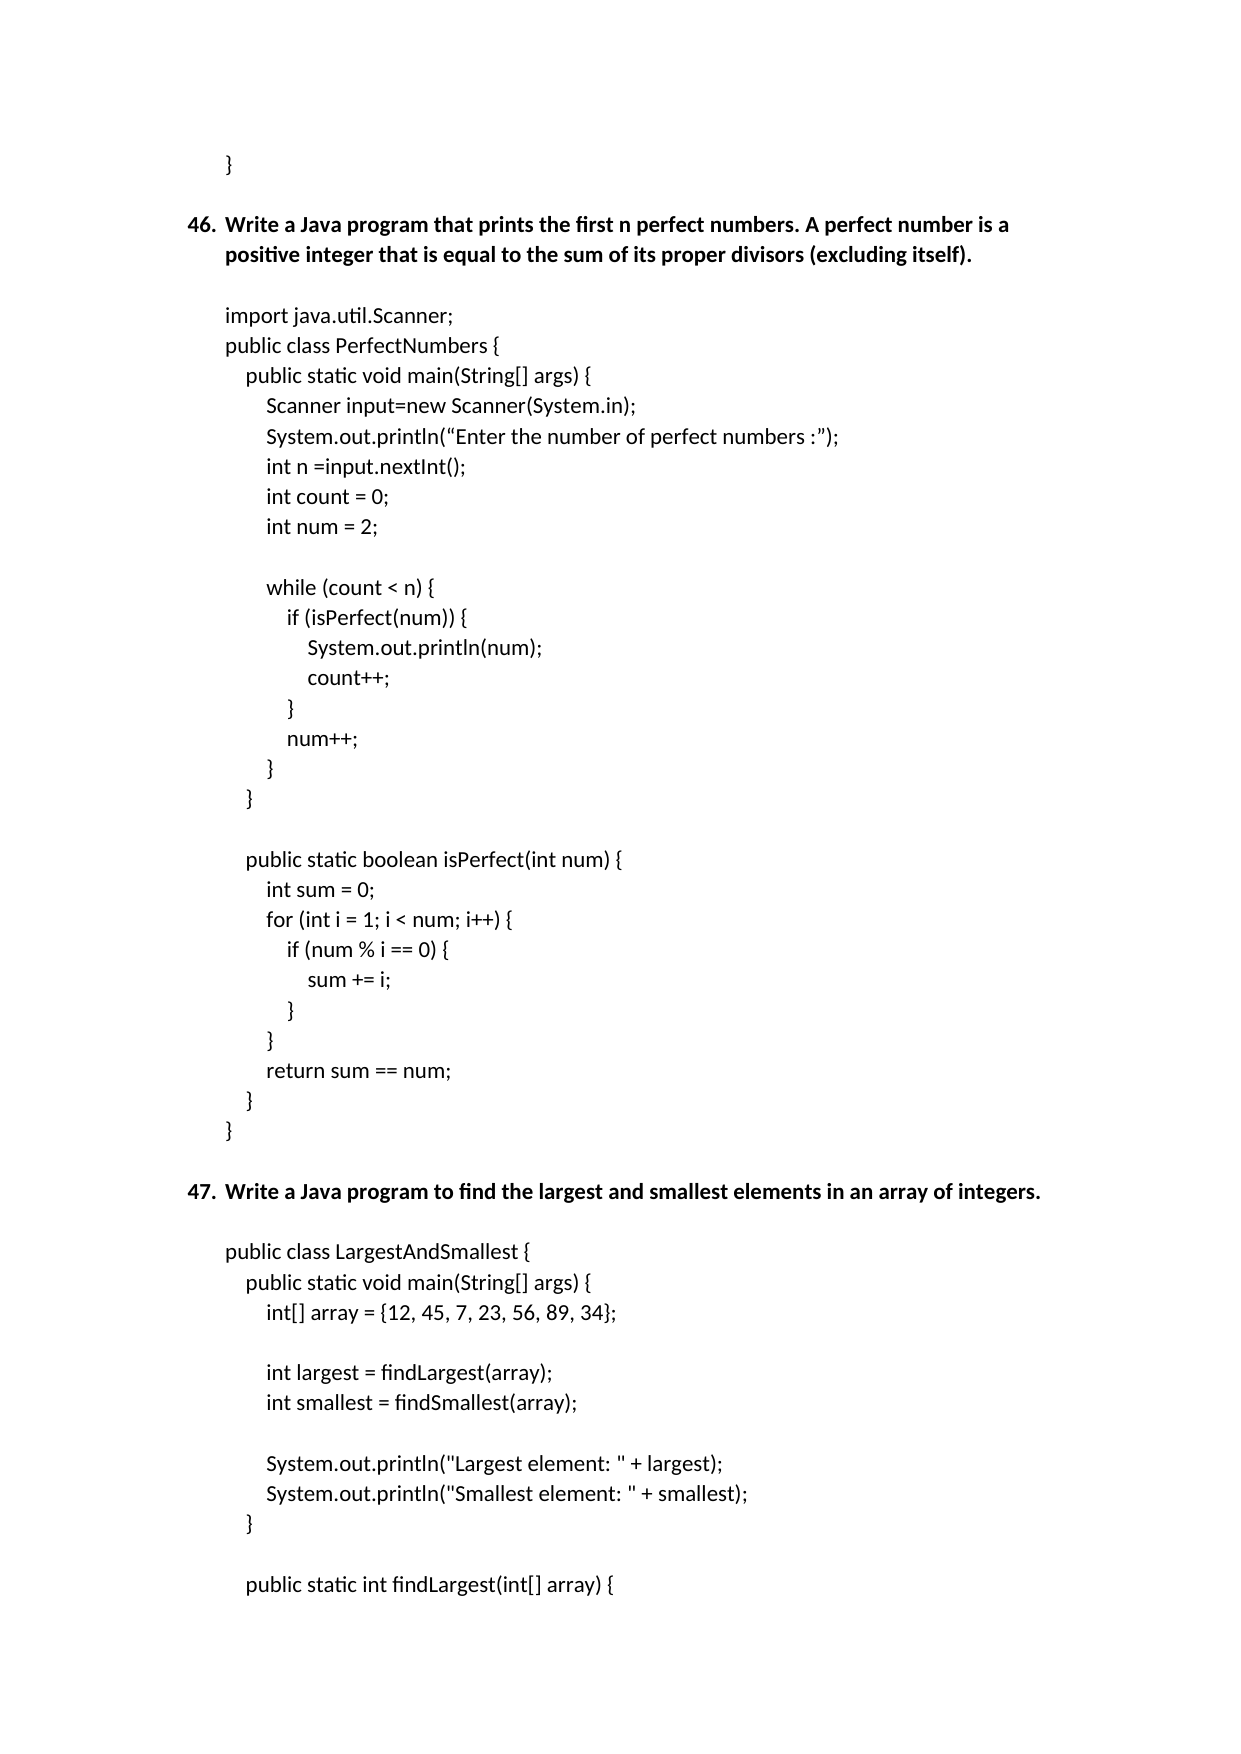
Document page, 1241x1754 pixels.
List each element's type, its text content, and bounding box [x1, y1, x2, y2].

list int n =input.nextInt(); [225, 452, 1090, 480]
list } [225, 1086, 1090, 1114]
list } [225, 784, 1090, 812]
list num++; [225, 724, 1090, 752]
list } [225, 1509, 1090, 1537]
list } [225, 694, 1090, 722]
list } [225, 1026, 1090, 1054]
list Write a Java program to find the largest and smallest elements in an array of integers. [187, 1177, 1090, 1205]
list int count = 0; [225, 482, 1090, 510]
list public static void main(String[] args) { [225, 1268, 1090, 1296]
list int[] array = {12, 45, 7, 23, 56, 89, 34}; [225, 1298, 1090, 1326]
list public class PerfectNumbers { [225, 331, 1090, 359]
list public static void main(String[] args) { [225, 361, 1090, 389]
list int num = 2; [225, 512, 1090, 541]
list } [225, 1117, 1090, 1145]
list System.out.println("Largest element: " + largest); [225, 1449, 1090, 1477]
list System.out.println("Smallest element: " + smallest); [225, 1479, 1090, 1507]
list int largest = findLargest(array); [225, 1358, 1090, 1386]
list System.out.println(num); [225, 633, 1090, 661]
list while (count < n) { [225, 573, 1090, 601]
list for (int i = 1; i < num; i++) { [225, 905, 1090, 933]
list sum += i; [225, 966, 1090, 994]
list Write a Java program that prints the first n perfect numbers. A perfect number is a positive integer that is equal to the sum of its proper divisors (excluding itself). [187, 210, 1090, 269]
list public class LargestAndSmallest { [225, 1237, 1090, 1266]
list Scanner input=new Scanner(System.in); [225, 392, 1090, 420]
list } [225, 150, 1090, 178]
list public static boolean isPerfect(int num) { [225, 845, 1090, 873]
list } [225, 754, 1090, 782]
list int smallest = findSmallest(array); [225, 1388, 1090, 1417]
list return sum == num; [225, 1056, 1090, 1084]
list } [225, 996, 1090, 1024]
list System.out.println(“Enter the number of perfect numbers :”); [225, 422, 1090, 450]
list count++; [225, 663, 1090, 692]
list int sum = 0; [225, 875, 1090, 903]
list if (isPerfect(num)) { [225, 603, 1090, 631]
list import java.util.Scanner; [225, 301, 1090, 329]
list if (num % i == 0) { [225, 935, 1090, 963]
list public static int findLargest(int[] array) { [225, 1570, 1090, 1598]
